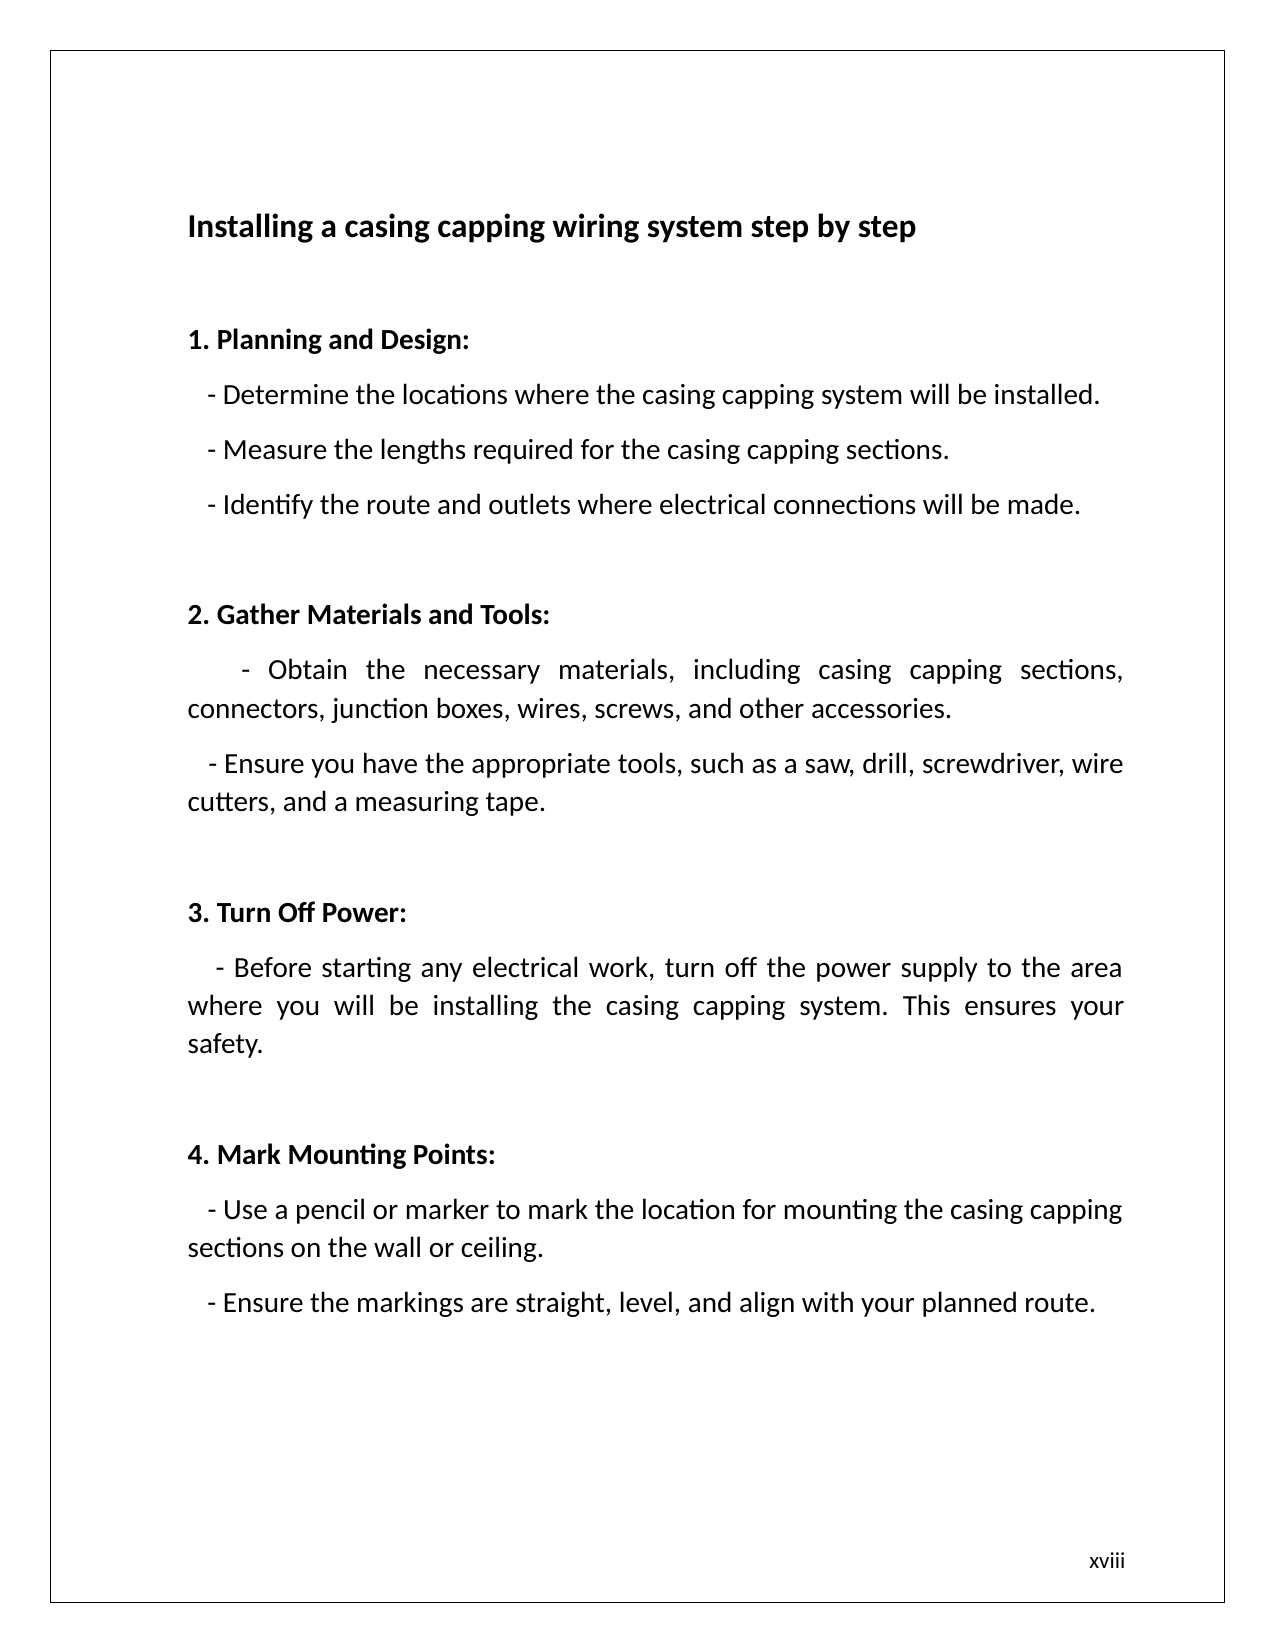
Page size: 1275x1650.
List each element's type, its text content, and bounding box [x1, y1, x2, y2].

text - Determine the locations where the casing capping system will be installed. [187, 376, 1125, 412]
text 1. Planning and Design: [187, 321, 1125, 356]
text - Before starting any electrical work, turn off the power supply to the area where you will be installing the casing capping system. This ensures your safety. [187, 949, 1125, 1061]
text 4. Mark Mounting Points: [187, 1136, 1125, 1171]
text - Obtain the necessary materials, including casing capping sections, connectors, junction boxes, wires, screws, and other accessories. [187, 651, 1125, 726]
text Installing a casing capping wiring system step by step [187, 205, 1125, 246]
text 3. Turn Off Power: [187, 894, 1125, 929]
text 2. Gather Materials and Tools: [187, 596, 1125, 632]
text - Ensure you have the appropriate tools, such as a saw, drill, screwdriver, wire cutters, and a measuring tape. [187, 745, 1125, 819]
text - Use a pencil or marker to mark the location for mounting the casing capping sections on the wall or ceiling. [187, 1191, 1125, 1265]
text - Identify the route and outlets where electrical connections will be made. [187, 486, 1125, 522]
text - Ensure the markings are straight, level, and align with your planned route. [187, 1284, 1125, 1320]
text - Measure the lengths required for the casing capping sections. [187, 431, 1125, 467]
